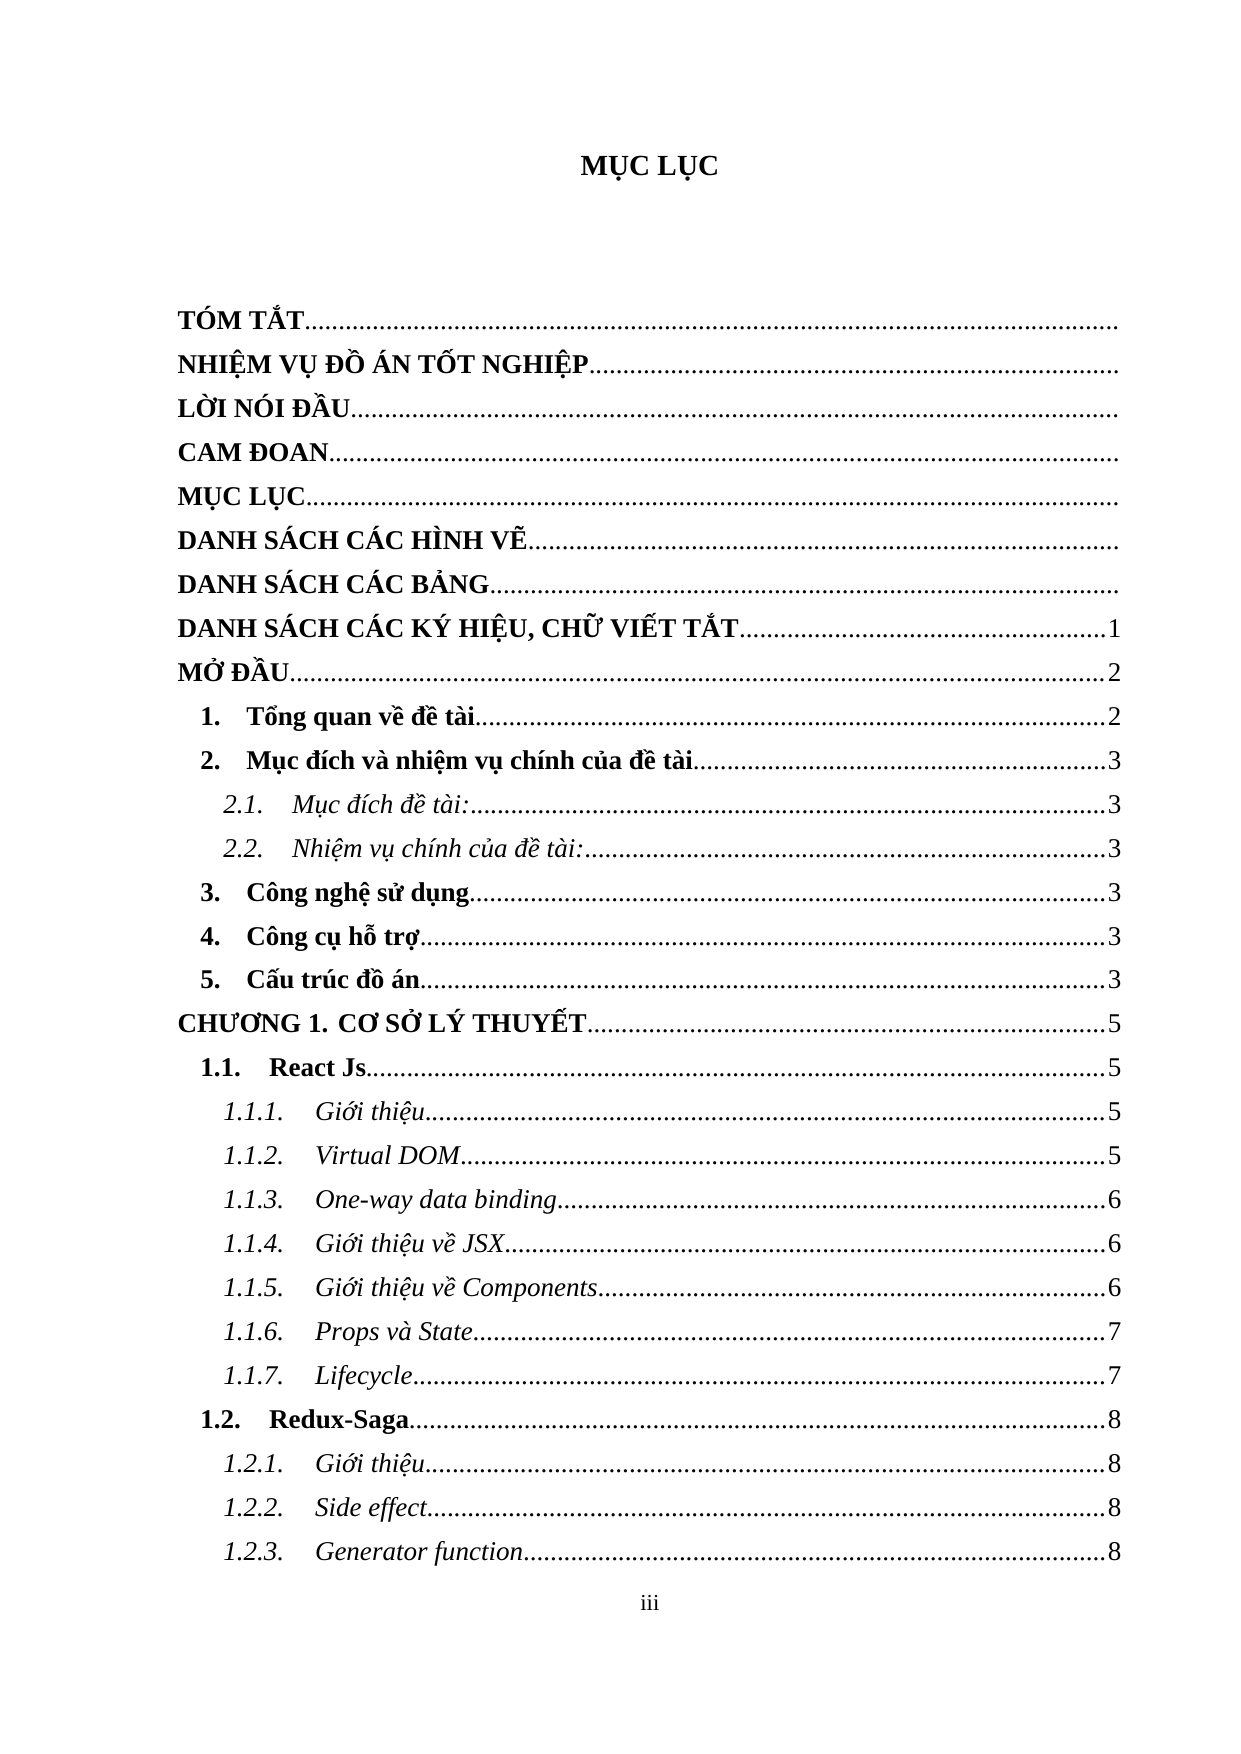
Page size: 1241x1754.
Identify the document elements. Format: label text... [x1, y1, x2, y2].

text DANH SÁCH CÁC BẢNG [177, 568, 1122, 599]
text 1.1. React Js 5 [200, 1051, 1122, 1083]
text DANH SÁCH CÁC KÝ HIỆU, CHỮ VIẾT TẮT 1 [177, 612, 1122, 643]
text 2. Mục đích và nhiệm vụ chính của đề tài 3 [200, 744, 1122, 775]
text 1.1.6. Props và State 7 [223, 1315, 1122, 1346]
text 1.1.7. Lifecycle 7 [223, 1359, 1122, 1390]
text 2.2. Nhiệm vụ chính của đề tài: 3 [223, 832, 1122, 863]
text 3. Công nghệ sử dụng 3 [200, 876, 1122, 907]
text DANH SÁCH CÁC HÌNH VẼ [177, 524, 1122, 555]
text 4. Công cụ hỗ trợ 3 [200, 919, 1122, 951]
text 1.2.2. Side effect 8 [223, 1491, 1122, 1522]
text 1.1.5. Giới thiệu về Components 6 [223, 1271, 1122, 1302]
text 1.1.2. Virtual DOM 5 [223, 1139, 1122, 1171]
text 1.2. Redux-Saga 8 [200, 1403, 1122, 1434]
text MỤC LỤC [177, 480, 1122, 511]
text 1.2.3. Generator function 8 [223, 1535, 1122, 1566]
text NHIỆM VỤ ĐỒ ÁN TỐT NGHIỆP [177, 348, 1122, 379]
text 1. Tổng quan về đề tài 2 [200, 700, 1122, 731]
text LỜI NÓI ĐẦU [177, 392, 1122, 423]
text 1.1.4. Giới thiệu về JSX 6 [223, 1227, 1122, 1258]
text CHƯƠNG 1. CƠ SỞ LÝ THUYẾT 5 [177, 1007, 1122, 1039]
text 2.1. Mục đích đề tài: 3 [223, 788, 1122, 819]
text 1.2.1. Giới thiệu 8 [223, 1447, 1122, 1478]
text MỤC LỤC [177, 148, 1122, 181]
text 1.1.1. Giới thiệu 5 [223, 1095, 1122, 1127]
text 1.1.3. One-way data binding 6 [223, 1183, 1122, 1214]
text CAM ĐOAN [177, 436, 1122, 467]
text TÓM TẮT [177, 304, 1122, 335]
text 5. Cấu trúc đồ án 3 [200, 963, 1122, 995]
text MỞ ĐẦU 2 [177, 656, 1122, 687]
